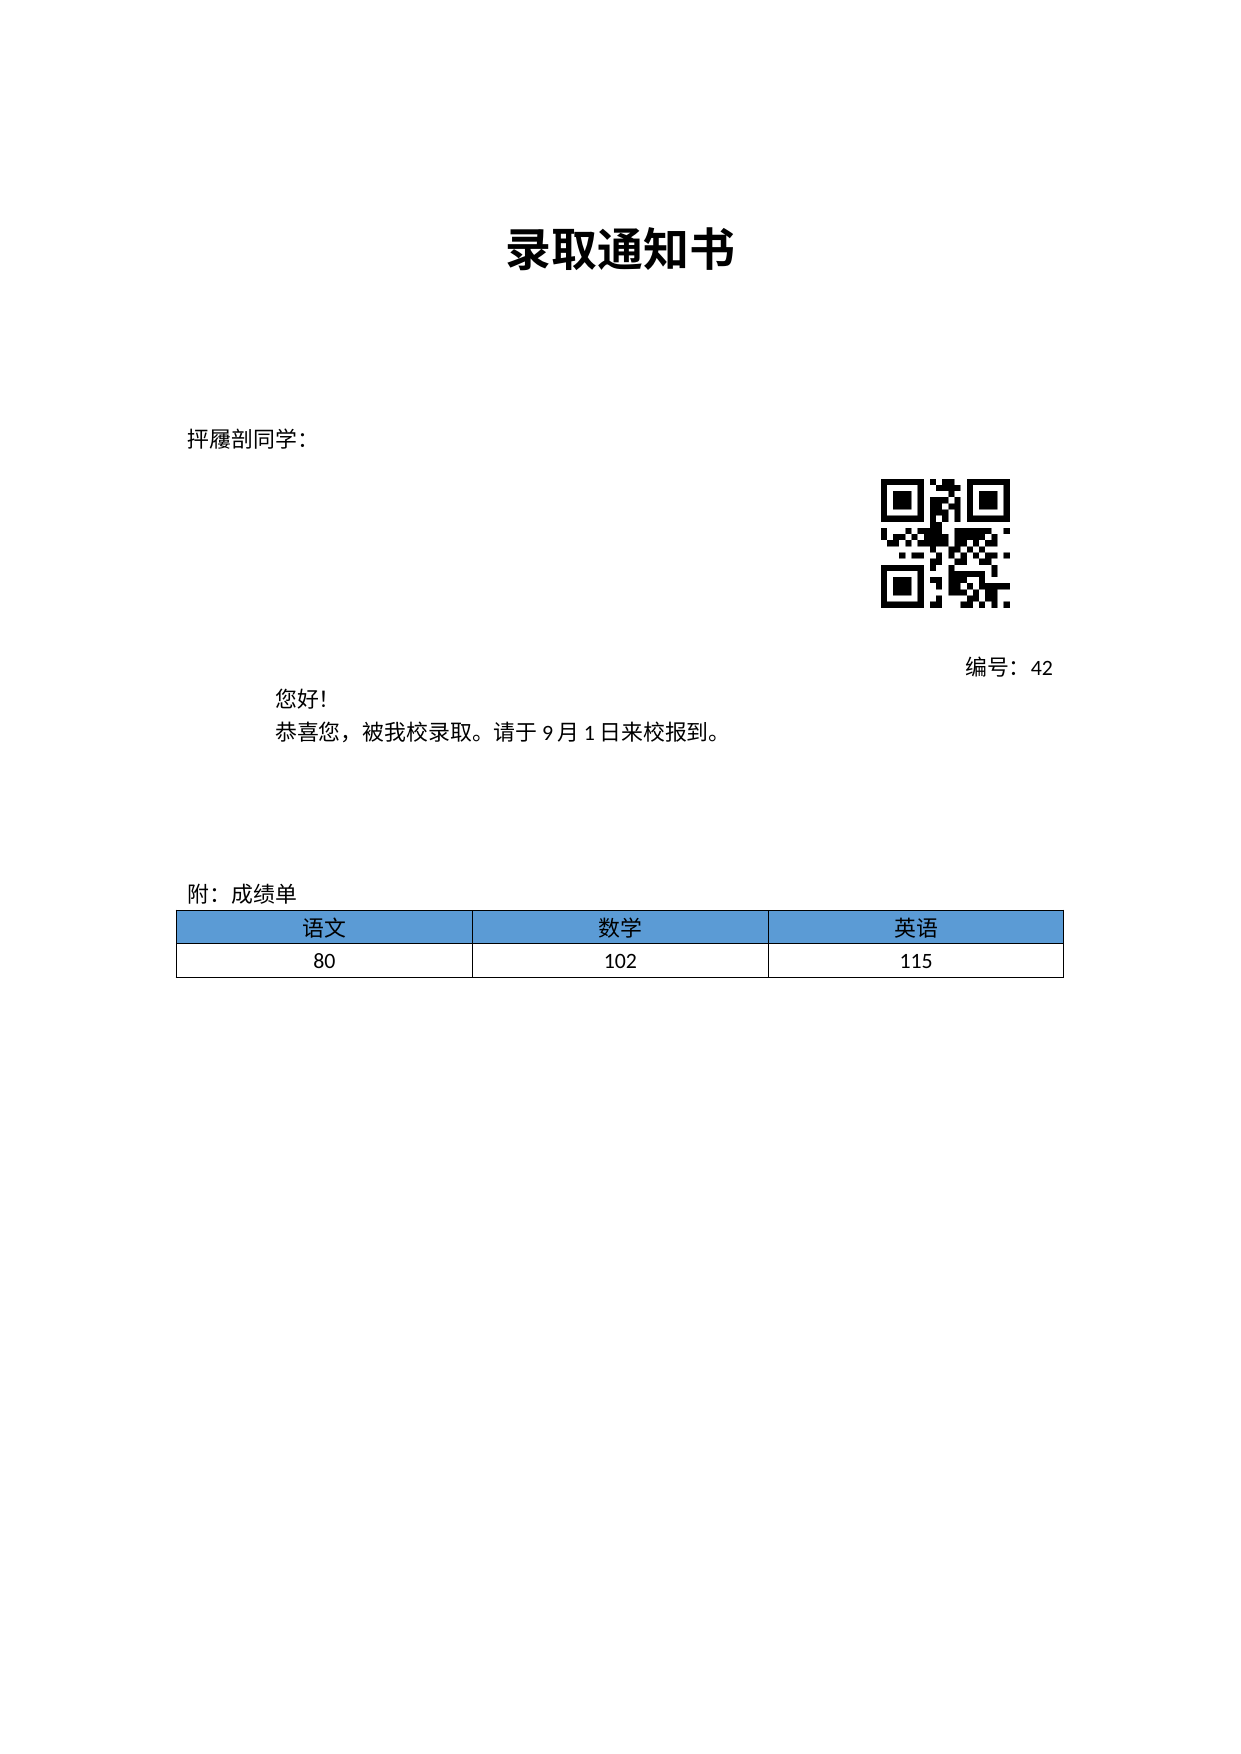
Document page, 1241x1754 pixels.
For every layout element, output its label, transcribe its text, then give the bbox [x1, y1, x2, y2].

table_header 数学 [473, 911, 768, 943]
picture [856, 454, 1034, 632]
text 附：成绩单 [187, 877, 1053, 909]
table_cell 80 [177, 944, 472, 977]
text 抨屨剖同学： [187, 422, 1053, 454]
table_cell 102 [473, 944, 768, 977]
table_cell 115 [769, 944, 1063, 977]
subtitle 录取通知书 [187, 197, 1053, 295]
text 恭喜您，被我校录取。请于9月1日来校报到。 [231, 714, 1053, 747]
text 您好！ [231, 682, 1053, 714]
table_header 英语 [769, 911, 1063, 943]
text 编号：42 [231, 649, 1053, 682]
table_header 语文 [177, 911, 472, 943]
